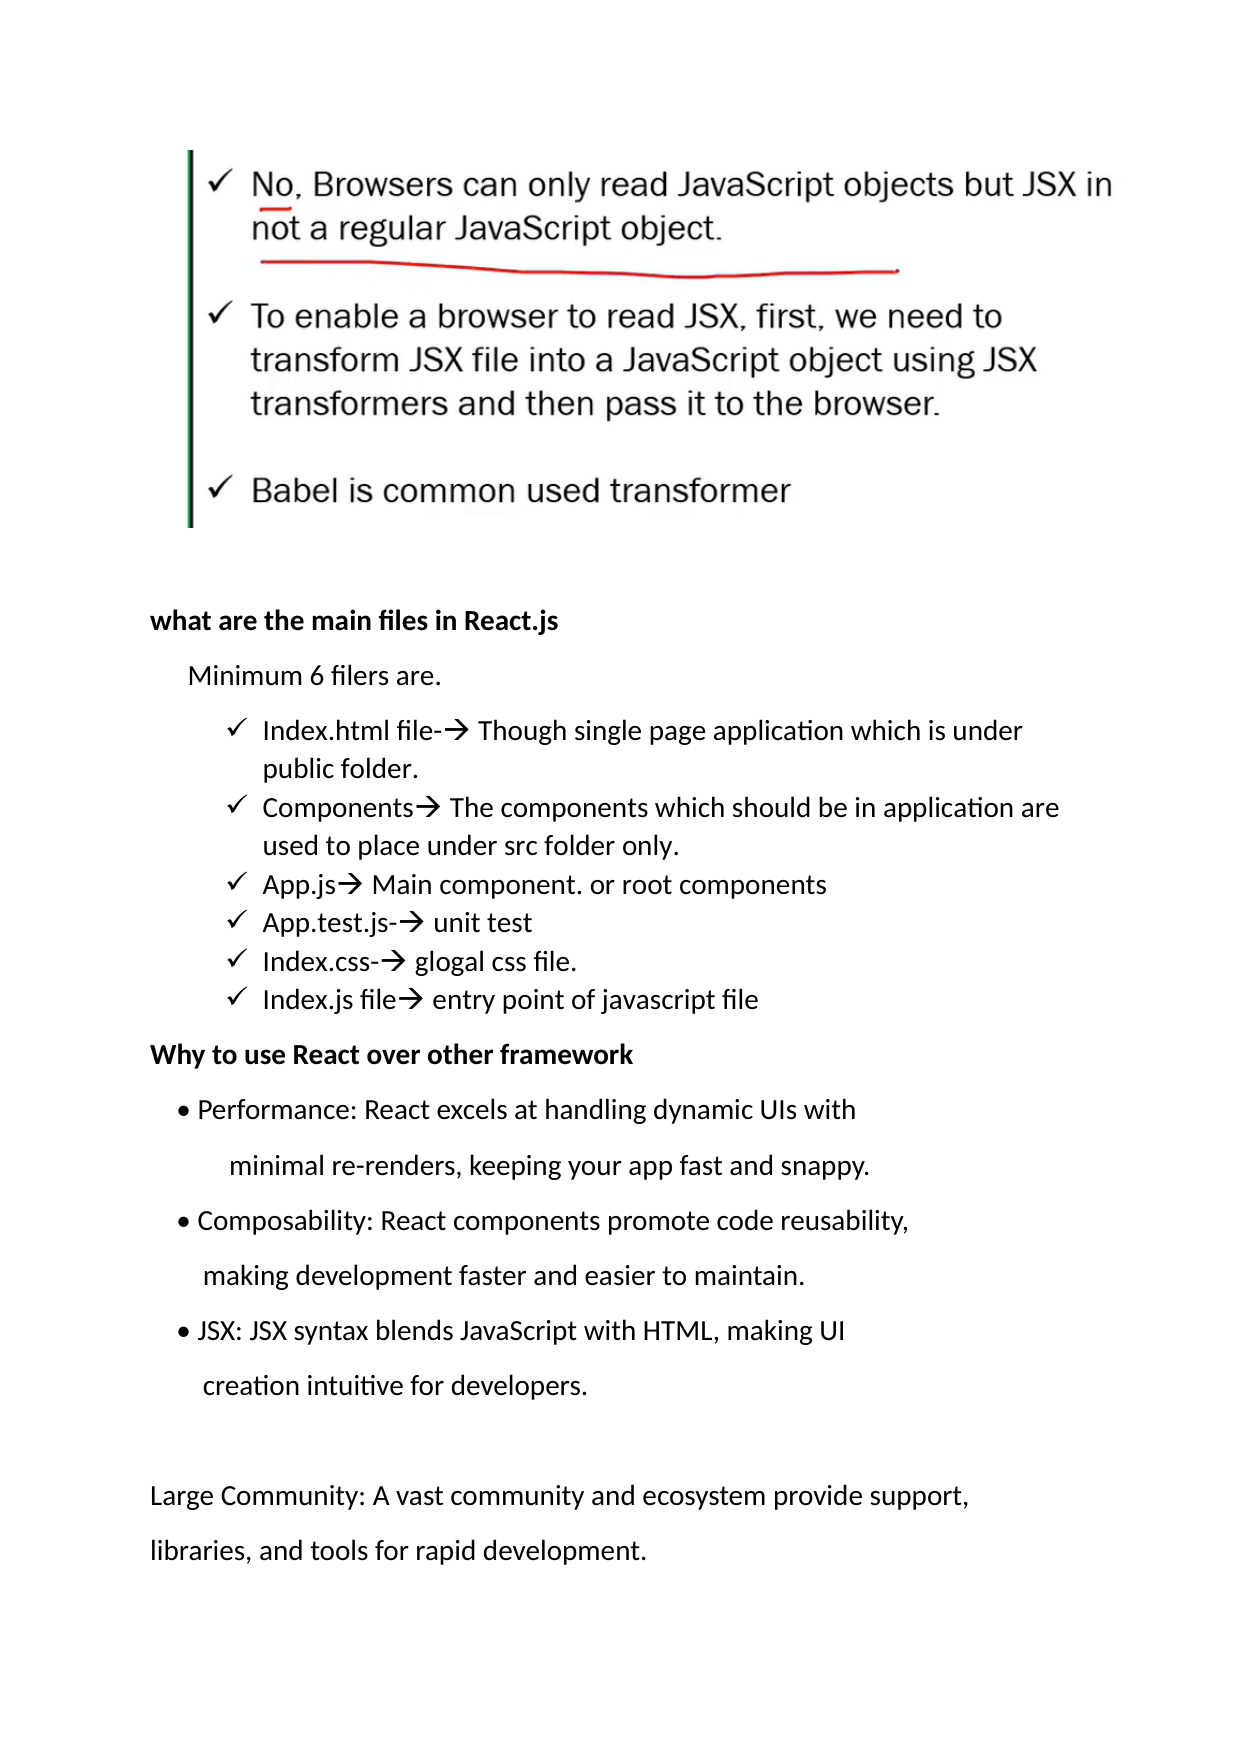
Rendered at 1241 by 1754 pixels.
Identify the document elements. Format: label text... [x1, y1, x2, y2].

text Why to use React over other framework [150, 1036, 1090, 1072]
text • Composability: React components promote code reusability, [150, 1202, 1090, 1237]
text Large Community: A vast community and ecosystem provide support, [150, 1477, 1090, 1513]
text libraries, and tools for rapid development. [150, 1532, 1090, 1568]
text • Performance: React excels at handling dynamic UIs with [150, 1091, 1090, 1127]
picture [187, 150, 1128, 528]
list Index.html file- Though single page application which is under public folder. [225, 712, 1090, 786]
list Index.js file entry point of javascript file [225, 981, 1090, 1017]
list Components The components which should be in application are used to place under src folder only. [225, 789, 1090, 863]
list App.js Main component. or root components [225, 866, 1090, 902]
text minimal re-renders, keeping your app fast and snappy. [150, 1147, 1090, 1182]
text making development faster and easier to maintain. [150, 1257, 1090, 1292]
list Index.css- glogal css file. [225, 943, 1090, 978]
text creation intuitive for developers. [150, 1367, 1090, 1403]
text what are the main files in React.js [150, 602, 1090, 638]
list App.test.js- unit test [225, 904, 1090, 940]
text Minimum 6 filers are. [187, 657, 1090, 693]
text • JSX: JSX syntax blends JavaScript with HTML, making UI [150, 1312, 1090, 1347]
